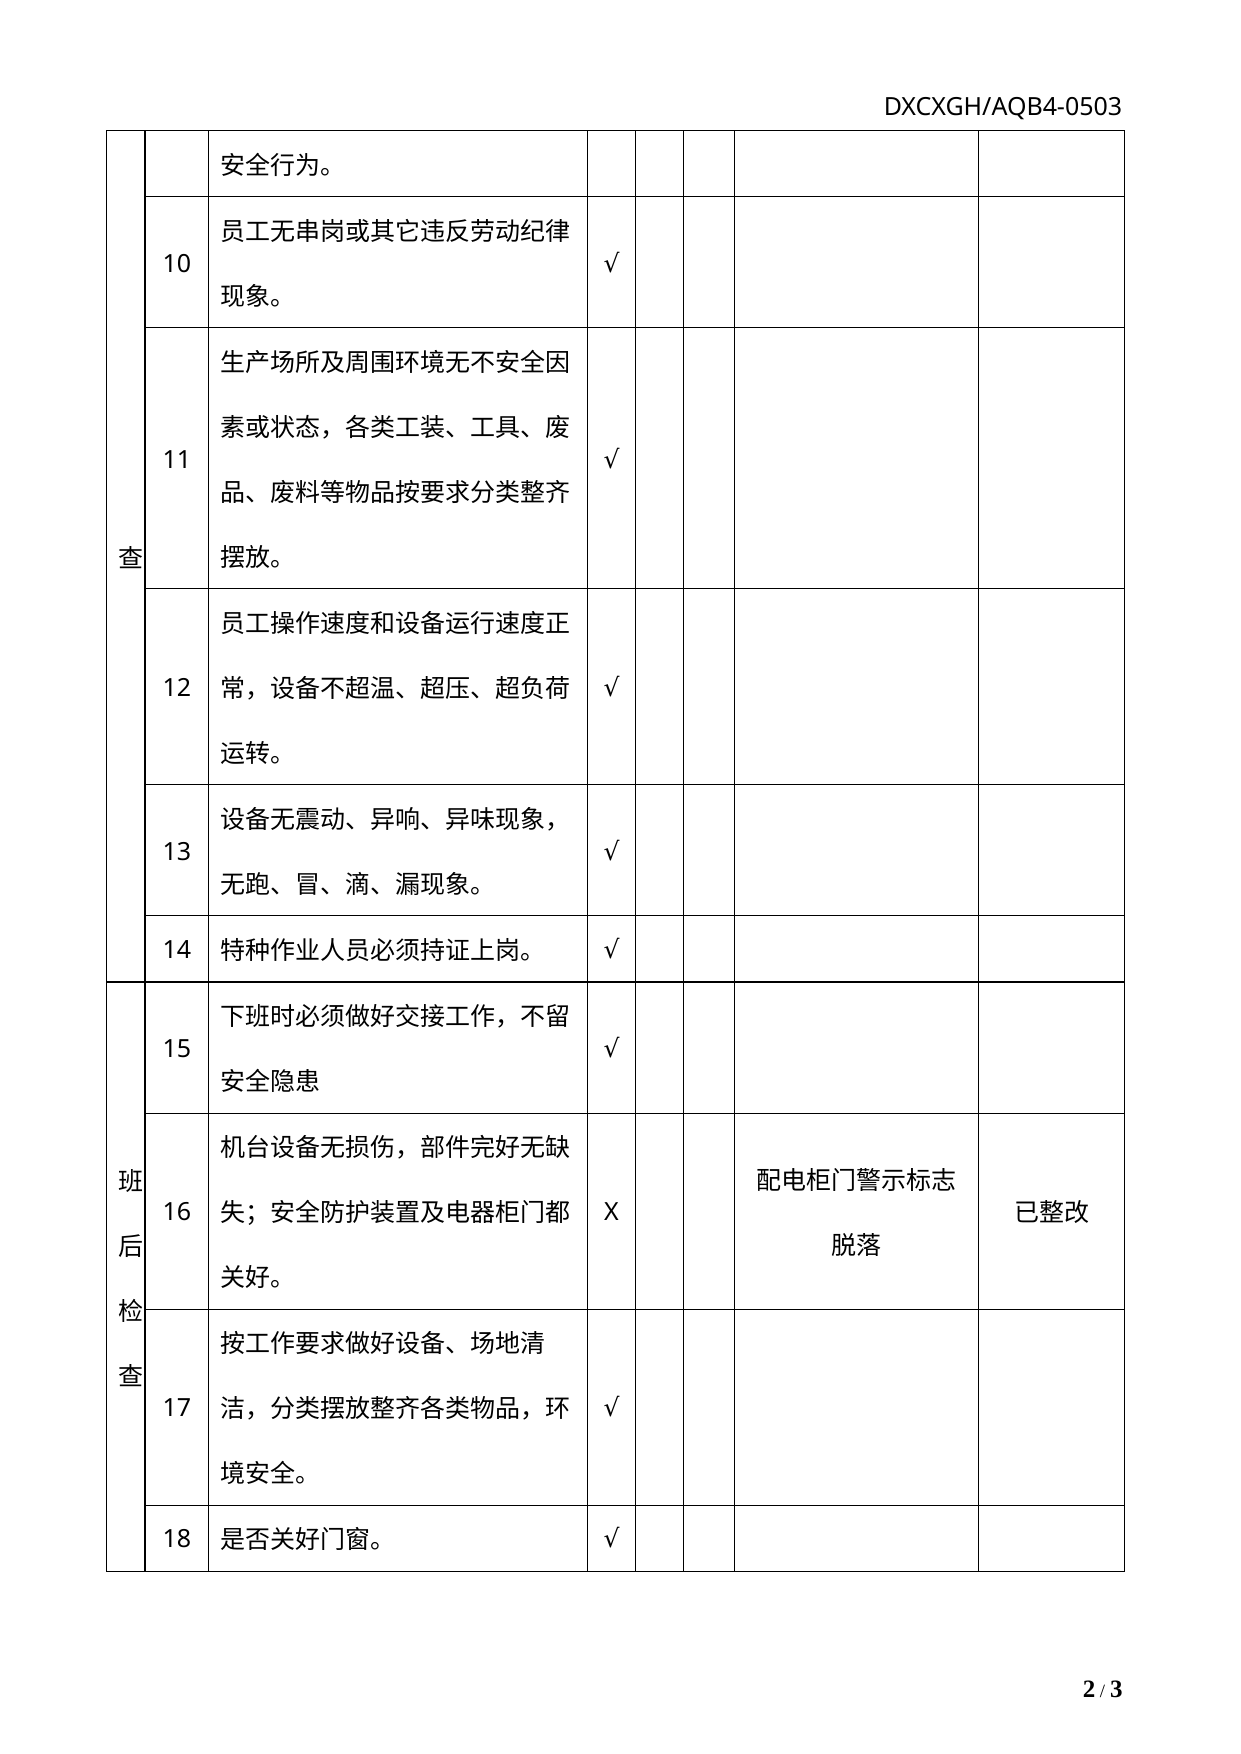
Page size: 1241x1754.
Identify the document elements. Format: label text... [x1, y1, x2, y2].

table_cell [979, 916, 1124, 981]
table_cell 按工作要求做好设备、场地清洁，分类摆放整齐各类物品，环境安全。 [209, 1310, 587, 1504]
table_cell 特种作业人员必须持证上岗。 [209, 916, 587, 981]
table_cell √ [588, 1506, 635, 1571]
table_cell √ [588, 785, 635, 915]
table_cell 13 [146, 785, 208, 915]
table_cell √ [588, 328, 635, 588]
table_cell [636, 1310, 683, 1504]
table_cell [684, 1310, 734, 1504]
table_cell [684, 131, 734, 196]
table_cell [684, 589, 734, 784]
table_cell 下班时必须做好交接工作，不留安全隐患 [209, 983, 587, 1112]
table_cell [735, 1506, 978, 1571]
table_cell [684, 916, 734, 981]
table_cell [735, 197, 978, 327]
table_cell [636, 983, 683, 1112]
table_cell 12 [146, 589, 208, 784]
table_cell 18 [146, 1506, 208, 1571]
table_cell 是否关好门窗。 [209, 1506, 587, 1571]
table_cell [979, 328, 1124, 588]
table_cell [735, 589, 978, 784]
table_cell [684, 328, 734, 588]
table_cell [735, 131, 978, 196]
table_cell 15 [146, 983, 208, 1112]
table_cell [636, 916, 683, 981]
table_cell [735, 785, 978, 915]
table_cell [735, 1310, 978, 1504]
table_cell [979, 983, 1124, 1112]
table_cell √ [588, 916, 635, 981]
table_cell X [588, 1114, 635, 1308]
table_cell 17 [146, 1310, 208, 1504]
table_cell 10 [146, 197, 208, 327]
table_cell 班中检查 [107, 131, 144, 981]
table_cell [979, 131, 1124, 196]
table_cell 员工操作速度和设备运行速度正常，设备不超温、超压、超负荷运转。 [209, 589, 587, 784]
table_cell 16 [146, 1114, 208, 1308]
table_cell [209, 131, 587, 196]
table_cell 班后检查 [107, 983, 144, 1571]
table_cell [684, 983, 734, 1112]
table_cell [979, 197, 1124, 327]
table_cell √ [588, 197, 635, 327]
table_cell [636, 131, 683, 196]
table_cell [636, 589, 683, 784]
table_cell 设备无震动、异响、异味现象，无跑、冒、滴、漏现象。 [209, 785, 587, 915]
table_cell √ [588, 1310, 635, 1504]
table_cell [684, 1506, 734, 1571]
table_cell 员工无串岗或其它违反劳动纪律现象。 [209, 197, 587, 327]
table_cell 已整改 [979, 1114, 1124, 1308]
table_cell [684, 785, 734, 915]
table_cell [636, 328, 683, 588]
table_cell [636, 785, 683, 915]
table_cell [636, 1114, 683, 1308]
table_cell √ [588, 131, 635, 196]
table_cell √ [588, 983, 635, 1112]
table_cell [684, 197, 734, 327]
table_cell [979, 785, 1124, 915]
table_cell [979, 1310, 1124, 1504]
table_cell 9 [146, 131, 208, 196]
table_cell [735, 916, 978, 981]
table_cell 14 [146, 916, 208, 981]
table_cell 机台设备无损伤，部件完好无缺失；安全防护装置及电器柜门都关好。 [209, 1114, 587, 1308]
table_cell [979, 1506, 1124, 1571]
table_cell [735, 328, 978, 588]
table_cell [735, 983, 978, 1112]
table_cell [636, 1506, 683, 1571]
table_cell 配电柜门警示标志脱落 [735, 1114, 978, 1308]
table_cell [684, 1114, 734, 1308]
table_cell 11 [146, 328, 208, 588]
table_cell √ [588, 589, 635, 784]
table_cell [636, 197, 683, 327]
table_cell 生产场所及周围环境无不安全因素或状态，各类工装、工具、废品、废料等物品按要求分类整齐摆放。 [209, 328, 587, 588]
table_cell [979, 589, 1124, 784]
